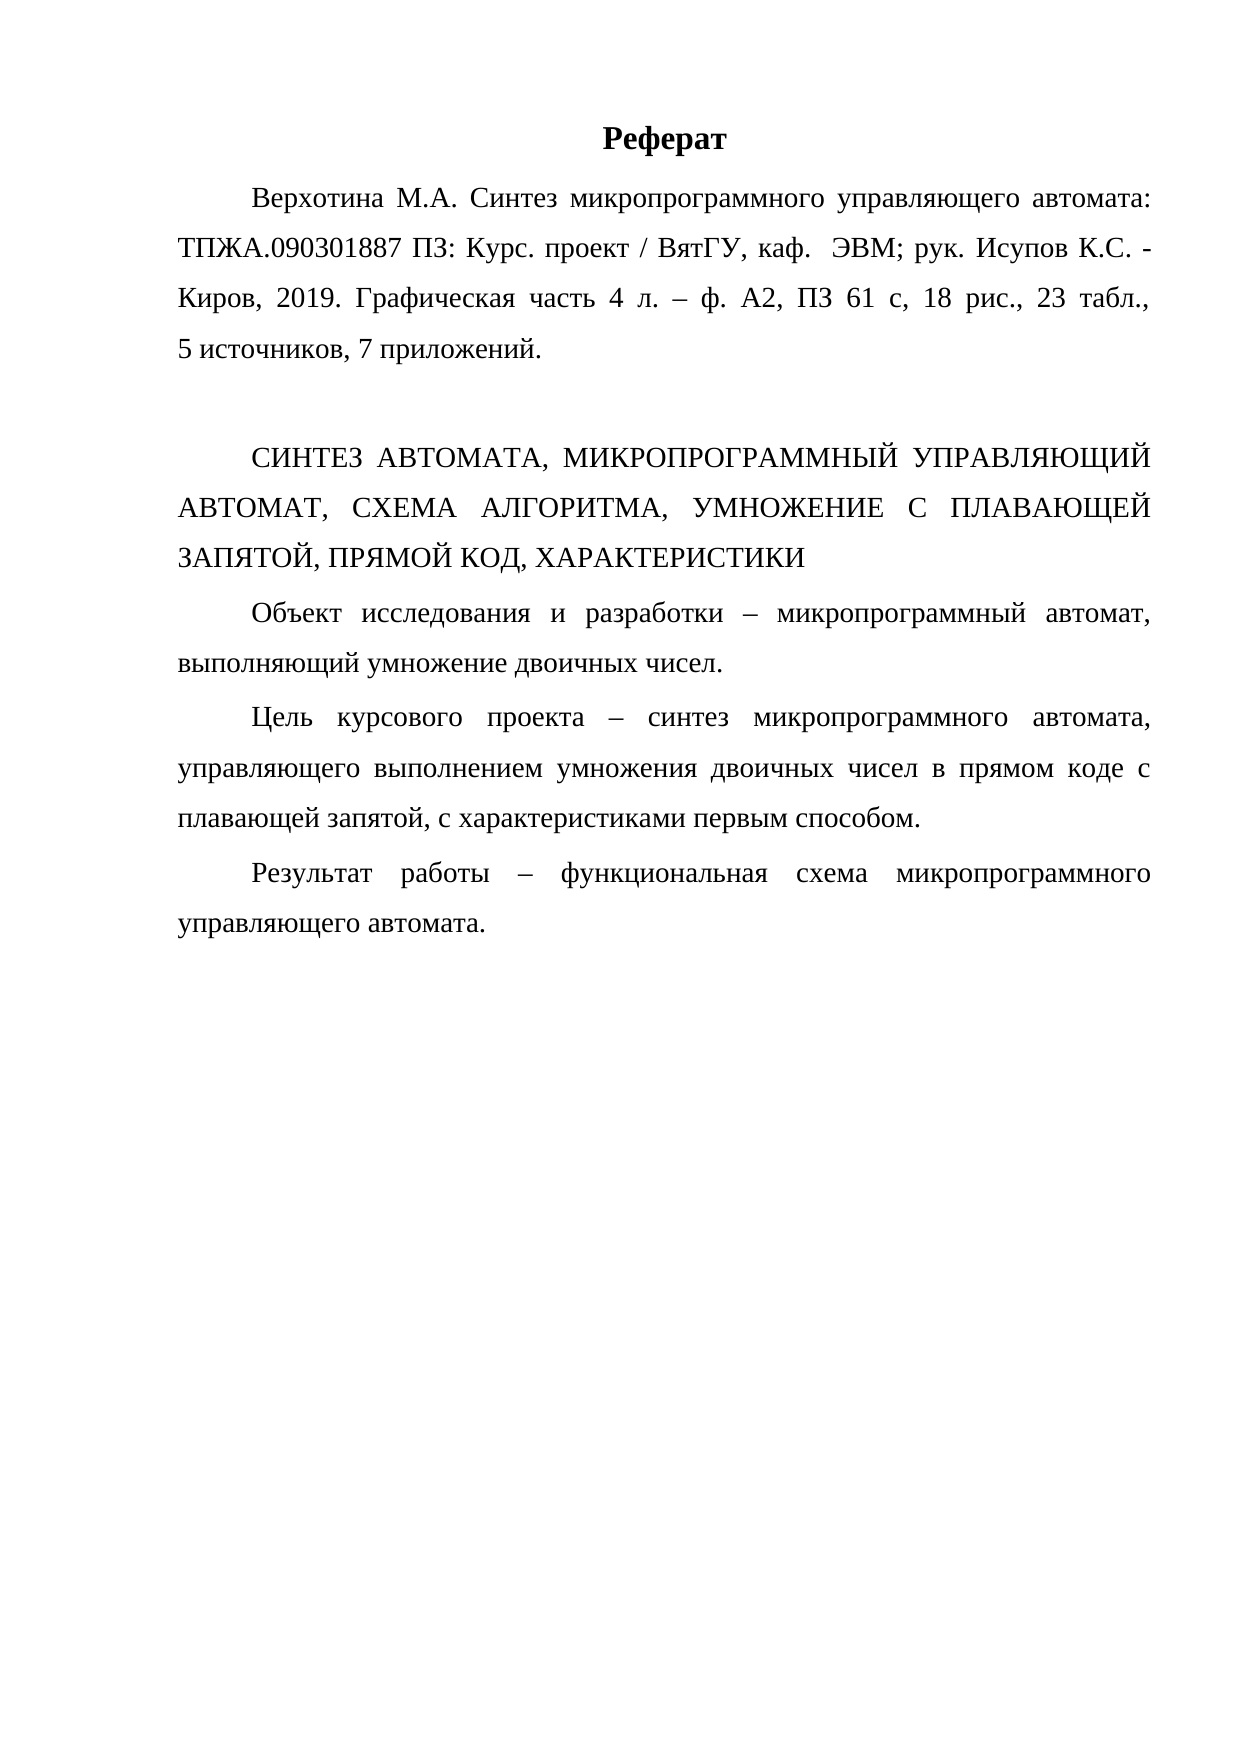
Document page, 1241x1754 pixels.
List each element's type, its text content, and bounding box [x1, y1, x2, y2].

text Реферат [177, 118, 1152, 156]
text Цель курсового проекта – синтез микропрограммного автомата, управляющего выполнением умножения двоичных чисел в прямом коде с плавающей запятой, с характеристиками первым способом. [177, 699, 1152, 834]
text Результат работы – функциональная схема микропрограммного управляющего автомата. [177, 855, 1152, 938]
text Верхотина М.А. Синтез микропрограммного управляющего автомата: ТПЖА.090301887 ПЗ: Курс. проект / ВятГУ, каф. ЭВМ; рук. Исупов К.С. - Киров, 2019. Графическая часть 4 л. – ф. А2, ПЗ 61 с, 18 рис., 23 табл., 5 источников, 7 приложений. [177, 180, 1152, 364]
text СИНТЕЗ АВТОМАТА, МИКРОПРОГРАММНЫЙ УПРАВЛЯЮЩИЙ АВТОМАТ, СХЕМА АЛГОРИТМА, УМНОЖЕНИЕ С ПЛАВАЮЩЕЙ ЗАПЯТОЙ, ПРЯМОЙ КОД, ХАРАКТЕРИСТИКИ [177, 440, 1152, 574]
text Объект исследования и разработки – микропрограммный автомат, выполняющий умножение двоичных чисел. [177, 595, 1152, 679]
